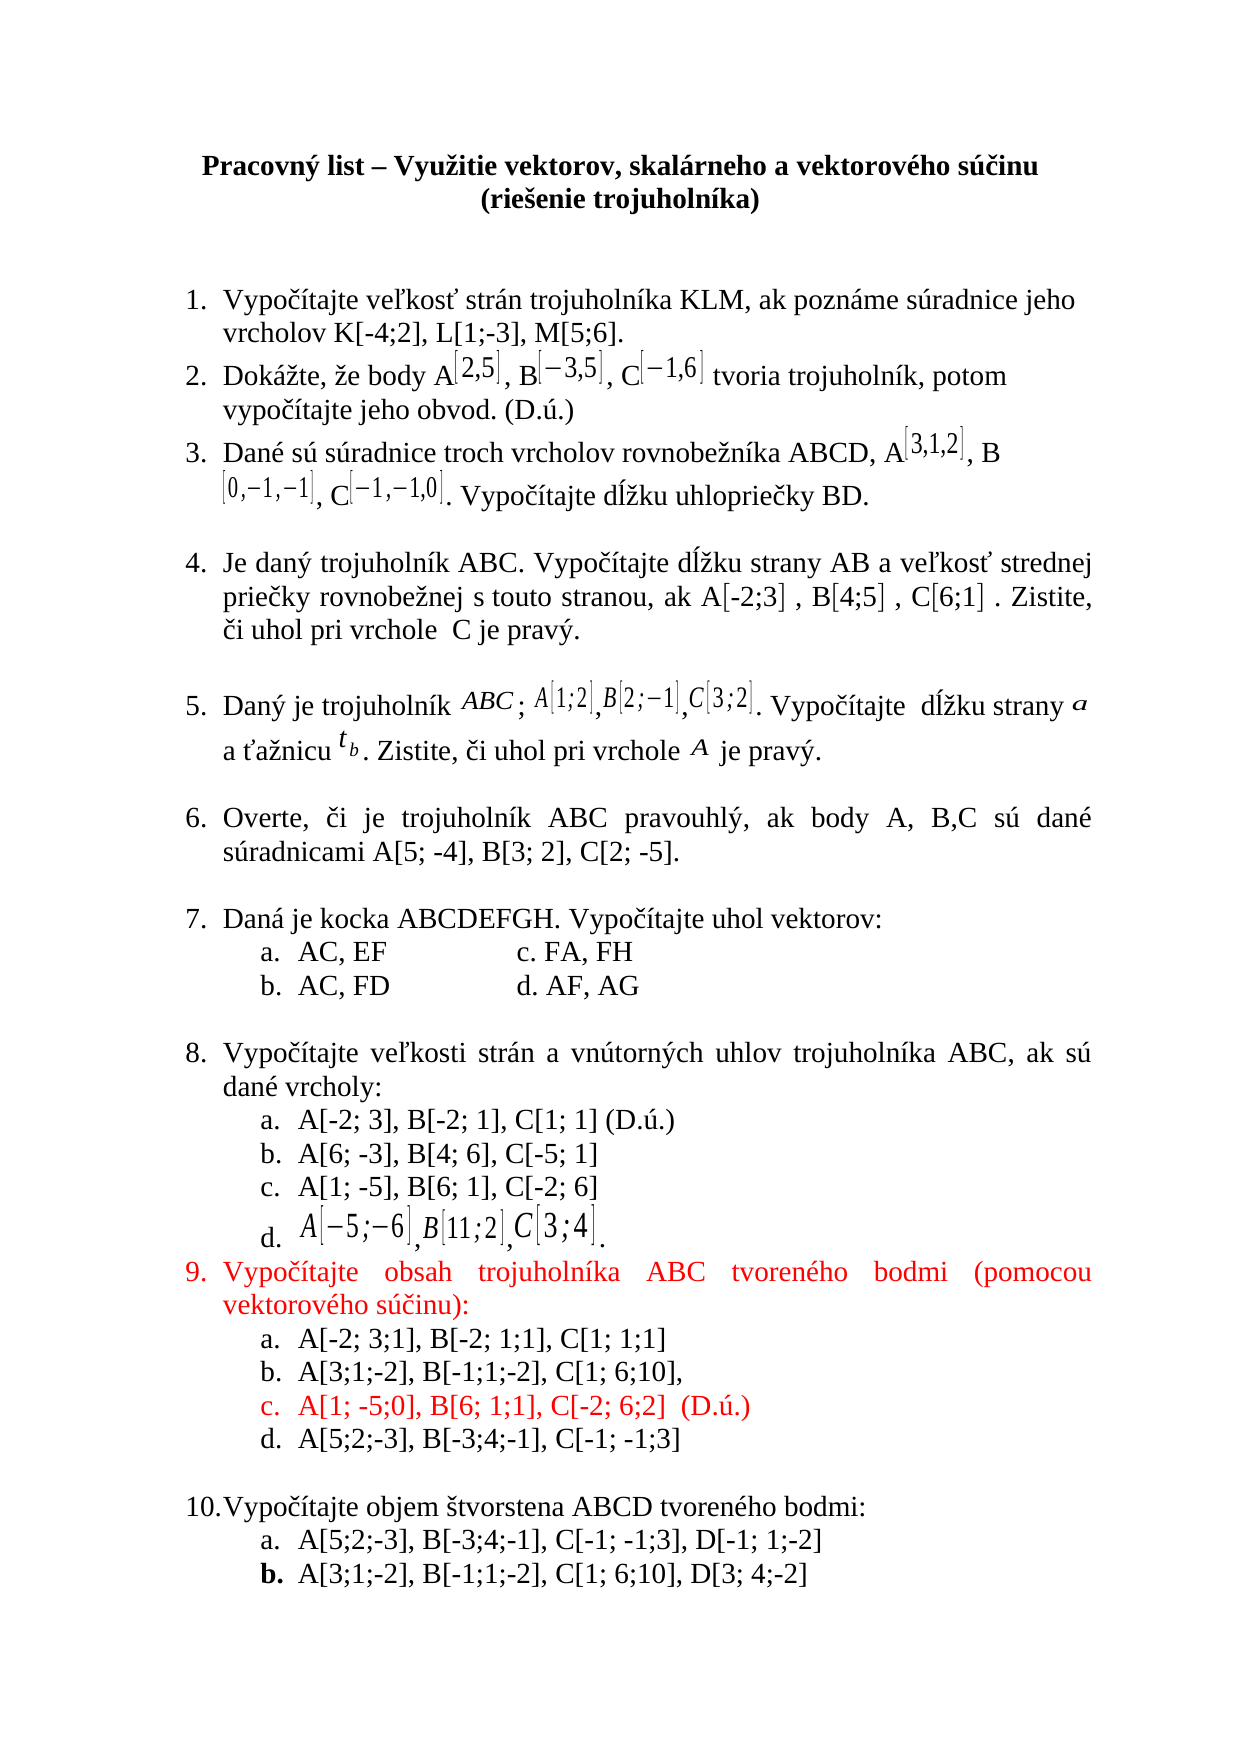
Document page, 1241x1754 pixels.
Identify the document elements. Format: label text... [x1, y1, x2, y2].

list Daná je kocka ABCDEFGH. Vypočítajte uhol vektorov: [185, 901, 1093, 934]
list Je daný trojuholník ABC. Vypočítajte dĺžku strany AB a veľkosť strednej priečky rovnobežnej s touto stranou, ak A-2;3 , B4;5 , C6;1 . Zistite, či uhol pri vrchole C je pravý. [185, 545, 1093, 646]
list Overte, či je trojuholník ABC pravouhlý, ak body A, B,C sú dané súradnicami A[5; -4], B[3; 2], C[2; -5]. [185, 800, 1093, 867]
list Daný je trojuholník ; ,,. Vypočítajte dĺžku strany a ťažnicu . Zistite, či uhol pri vrchole je pravý. [185, 679, 1093, 767]
list A[1; -5], B[6; 1], C[-2; 6] [260, 1169, 1093, 1203]
list Dané sú súradnice troch vrcholov rovnobežníka ABCD, A, B, C. Vypočítajte dĺžku uhlopriečky BD. [185, 426, 1093, 512]
list A[-2; 3;1], B[-2; 1;1], C[1; 1;1] [260, 1321, 1093, 1354]
list Vypočítajte veľkosť strán trojuholníka KLM, ak poznáme súradnice jeho vrcholov K[-4;2], L[1;-3], M[5;6]. [185, 282, 1093, 349]
list A[1; -5;0], B[6; 1;1], C[-2; 6;2] (D.ú.) [260, 1388, 1093, 1422]
list Dokážte, že body A, B, C tvoria trojuholník, potom vypočítajte jeho obvod. (D.ú.) [185, 349, 1093, 426]
list A[3;1;-2], B[-1;1;-2], C[1; 6;10], [260, 1354, 1093, 1388]
list ,,. [260, 1203, 1093, 1254]
list Vypočítajte obsah trojuholníka ABC tvoreného bodmi (pomocou vektorového súčinu): [185, 1254, 1093, 1321]
list A[3;1;-2], B[-1;1;-2], C[1; 6;10], D[3; 4;-2] [260, 1556, 1093, 1589]
list AC, FD d. AF, AG [260, 968, 1093, 1002]
text (riešenie trojuholníka) [148, 181, 1093, 215]
list A[5;2;-3], B[-3;4;-1], C[-1; -1;3] [260, 1422, 1093, 1455]
text Pracovný list – Využitie vektorov, skalárneho a vektorového súčinu [148, 148, 1093, 181]
list A[6; -3], B[4; 6], C[-5; 1] [260, 1136, 1093, 1169]
list Vypočítajte veľkosti strán a vnútorných uhlov trojuholníka ABC, ak sú dané vrcholy: [185, 1035, 1093, 1102]
list A[-2; 3], B[-2; 1], C[1; 1] (D.ú.) [260, 1102, 1093, 1136]
list A[5;2;-3], B[-3;4;-1], C[-1; -1;3], D[-1; 1;-2] [260, 1522, 1093, 1556]
list AC, EF c. FA, FH [260, 934, 1093, 968]
list Vypočítajte objem štvorstena ABCD tvoreného bodmi: [185, 1489, 1093, 1522]
